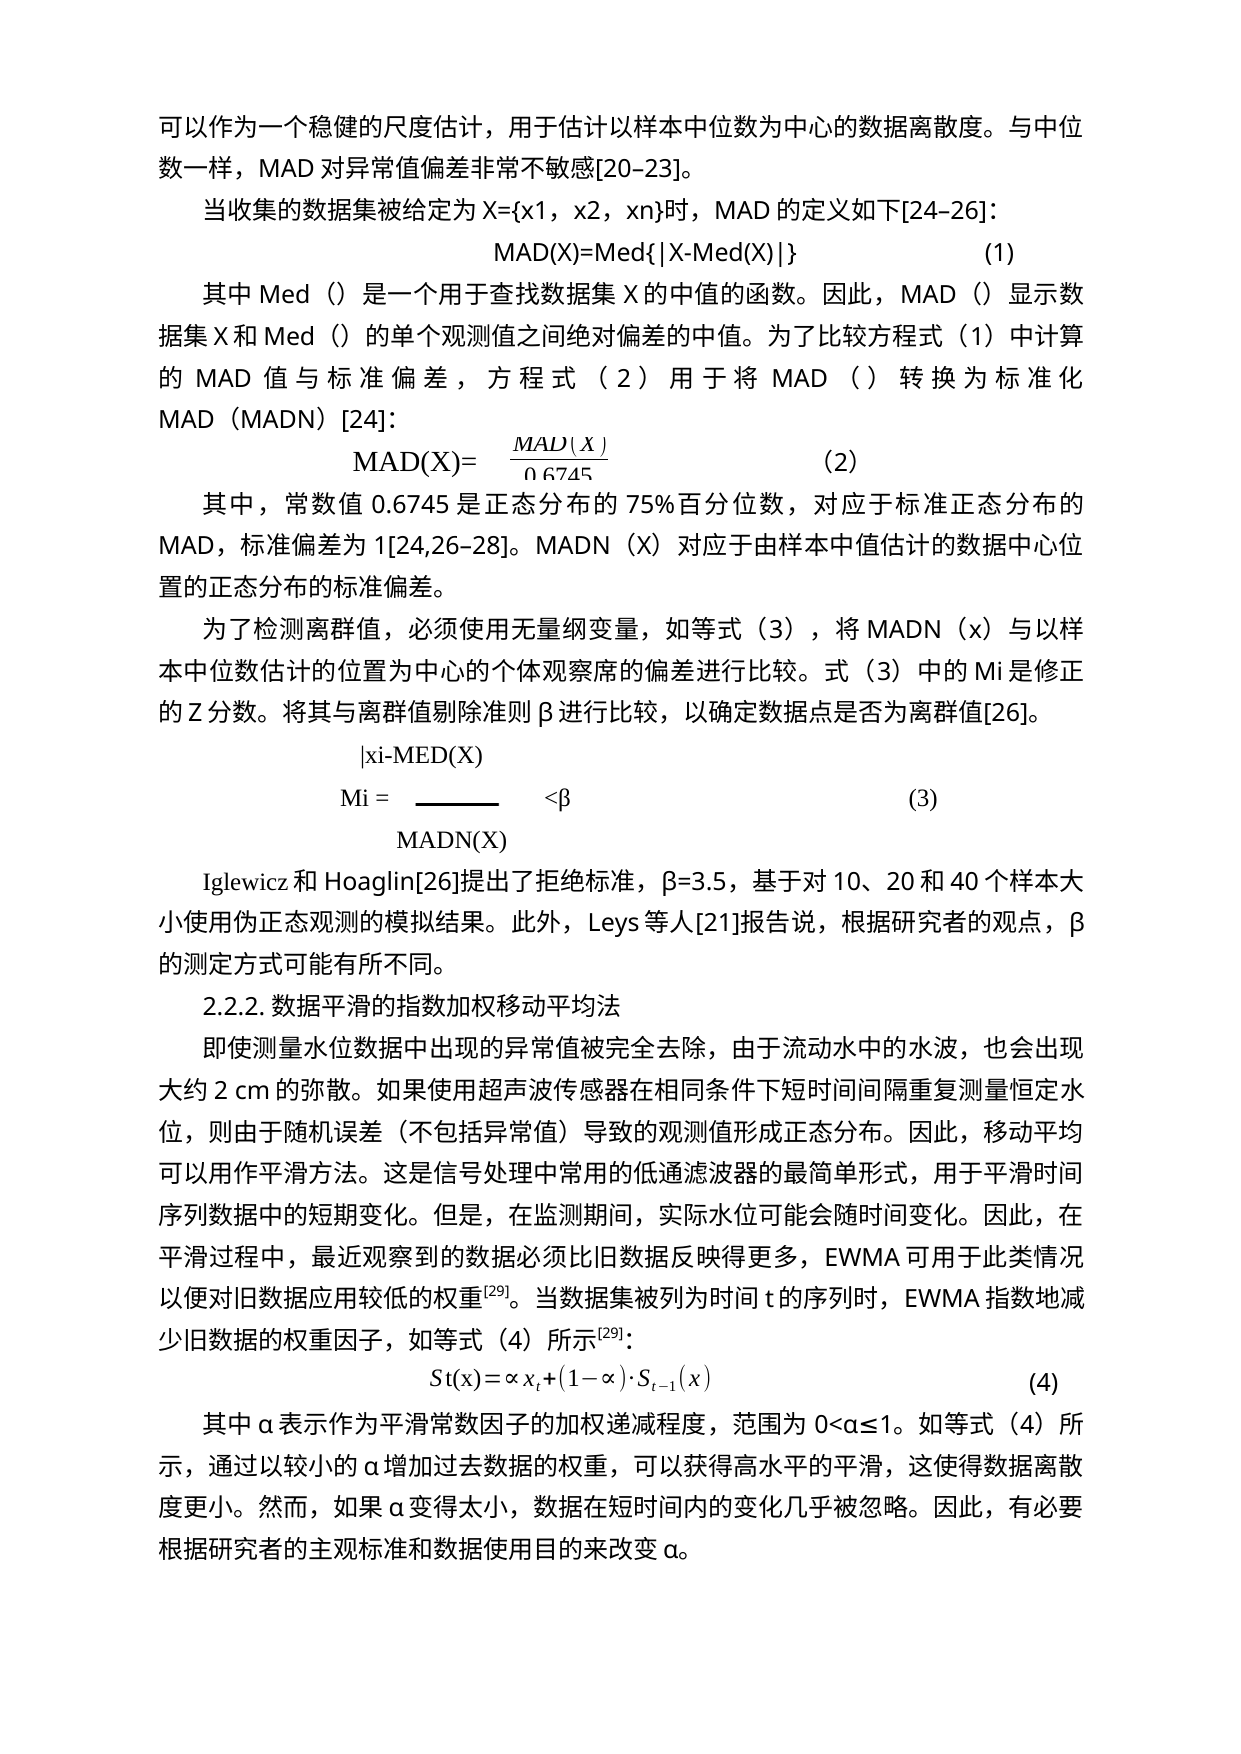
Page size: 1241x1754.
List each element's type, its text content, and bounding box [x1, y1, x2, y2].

text 为了检测离群值，必须使用无量纲变量，如等式（3），将MADN（x）与以样本中位数估计的位置为中心的个体观察席的偏差进行比较。式（3）中的Mi是修正的Z分数。将其与离群值剔除准则β进行比较，以确定数据点是否为离群值[26]。 [158, 605, 1085, 730]
text MADN(X) [158, 815, 1085, 856]
text 其中Med（）是一个用于查找数据集X的中值的函数。因此，MAD（）显示数据集X和Med（）的单个观测值之间绝对偏差的中值。为了比较方程式（1）中计算的MAD值与标准偏差，方程式（2）用于将MAD（）转换为标准化MAD（MADN）[24]： [158, 271, 1085, 437]
text 其中，常数值0.6745是正态分布的75%百分位数，对应于标准正态分布的MAD，标准偏差为1[24,26–28]。MADN（X）对应于由样本中值估计的数据中心位置的正态分布的标准偏差。 [158, 480, 1085, 605]
text Mi = <β (3) [158, 773, 1085, 814]
text |xi-MED(X) [158, 731, 1085, 772]
text Iglewicz和Hoaglin[26]提出了拒绝标准，β=3.5，基于对10、20和40个样本大小使用伪正态观测的模拟结果。此外，Leys等人[21]报告说，根据研究者的观点，β的测定方式可能有所不同。 [158, 857, 1085, 982]
text 当收集的数据集被给定为X={x1，x2，xn}时，MAD的定义如下[24–26]： [158, 186, 1085, 228]
text (4) [158, 1358, 1085, 1400]
text MAD(X)= （2） [158, 438, 1085, 479]
text 2.2.2. 数据平滑的指数加权移动平均法 [158, 982, 1085, 1024]
text MAD(X)=Med{|X-Med(X)|} (1) [158, 228, 1085, 270]
text 其中α表示作为平滑常数因子的加权递减程度，范围为0<α≤1。如等式（4）所示，通过以较小的α增加过去数据的权重，可以获得高水平的平滑，这使得数据离散度更小。然而，如果α变得太小，数据在短时间内的变化几乎被忽略。因此，有必要根据研究者的主观标准和数据使用目的来改变α。 [158, 1400, 1085, 1567]
